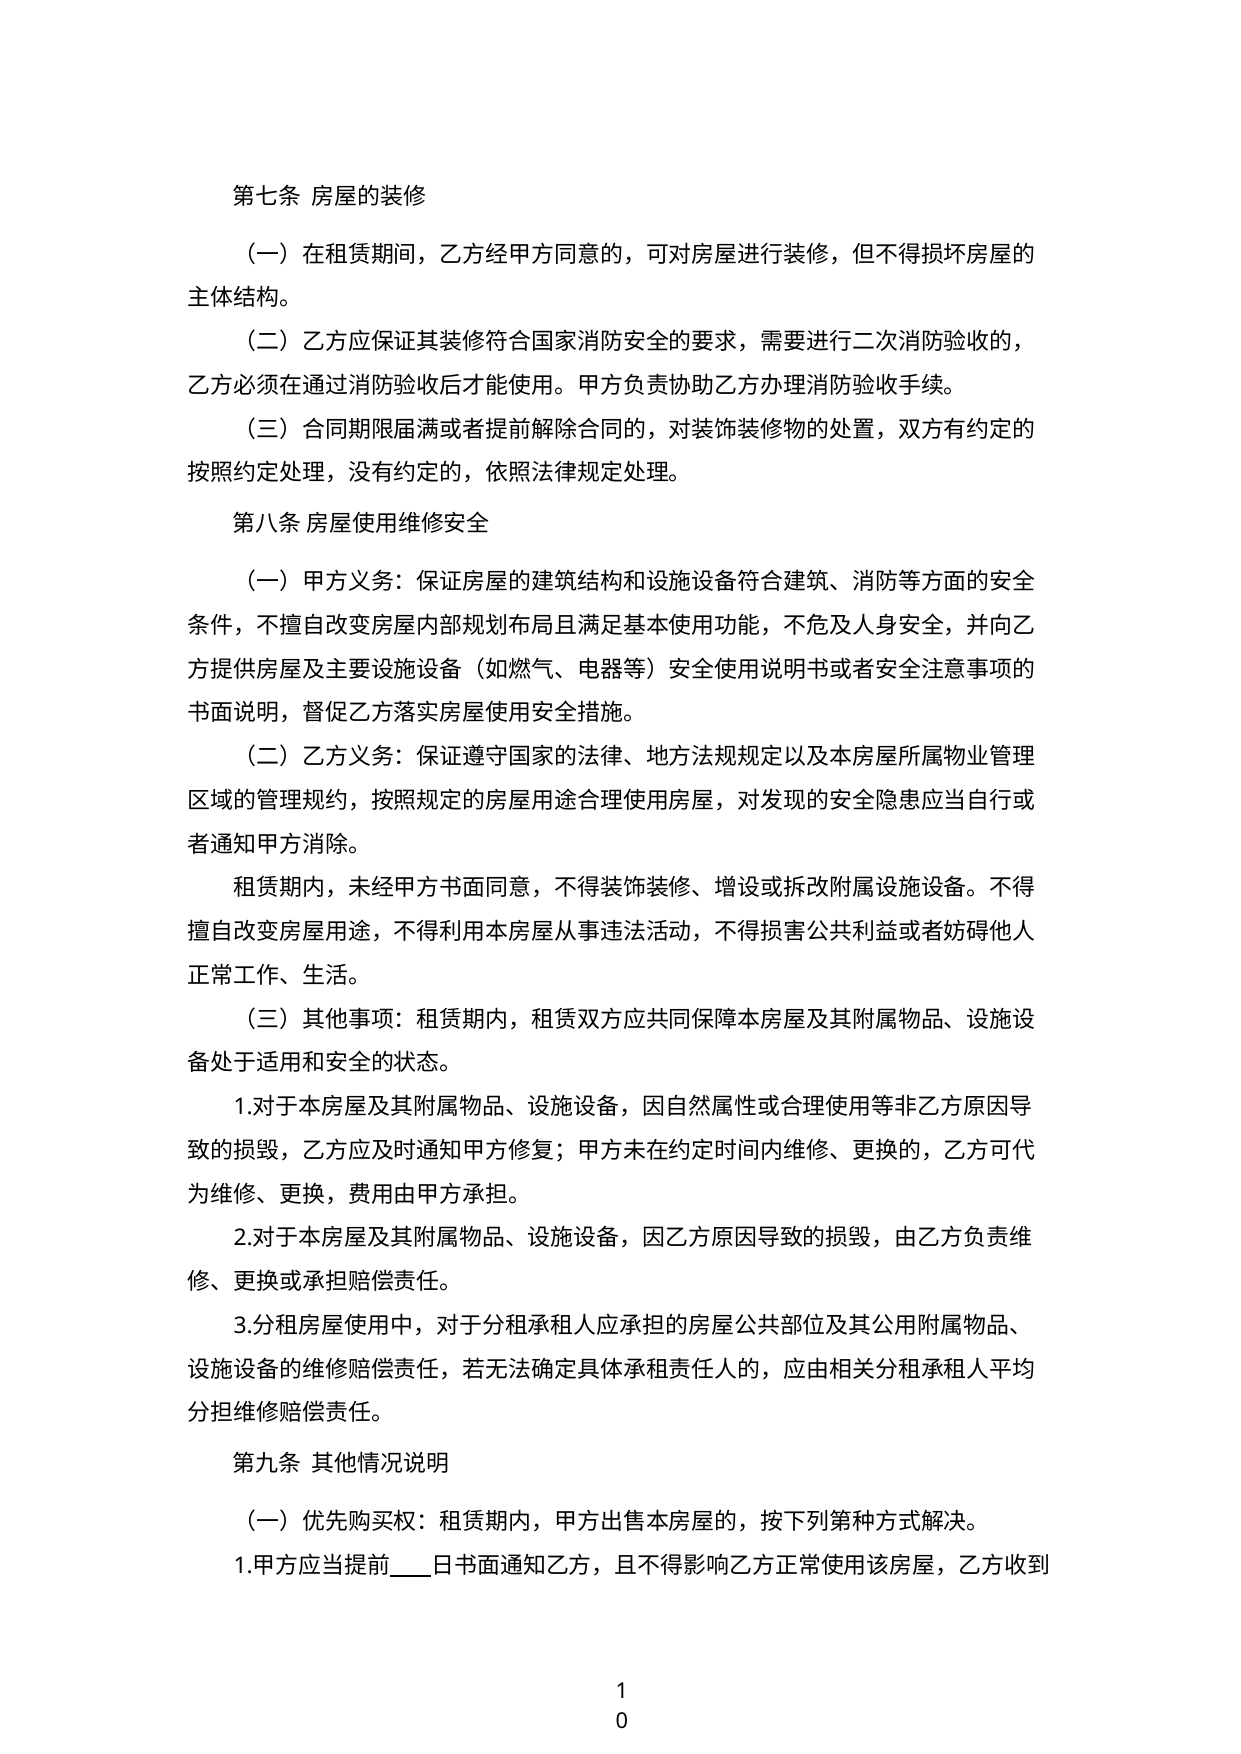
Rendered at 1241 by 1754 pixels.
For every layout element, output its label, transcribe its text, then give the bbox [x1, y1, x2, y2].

text （一）甲方义务：保证房屋的建筑结构和设施设备符合建筑、消防等方面的安全条件，不擅自改变房屋内部规划布局且满足基本使用功能，不危及人身安全，并向乙方提供房屋及主要设施设备（如燃气、电器等）安全使用说明书或者安全注意事项的书面说明，督促乙方落实房屋使用安全措施。 [187, 554, 1053, 729]
text 3.分租房屋使用中，对于分租承租人应承担的房屋公共部位及其公用附属物品、设施设备的维修赔偿责任，若无法确定具体承租责任人的，应由相关分租承租人平均分担维修赔偿责任。 [187, 1298, 1053, 1429]
list 第八条 房屋使用维修安全 [187, 489, 1053, 554]
text （一）优先购买权：租赁期内，甲方出售本房屋的，按下列第种方式解决。 [187, 1494, 1053, 1538]
text （三）合同期限届满或者提前解除合同的，对装饰装修物的处置，双方有约定的按照约定处理，没有约定的，依照法律规定处理。 [187, 402, 1053, 489]
text （一）在租赁期间，乙方经甲方同意的，可对房屋进行装修，但不得损坏房屋的主体结构。 [187, 227, 1053, 314]
text （二）乙方义务：保证遵守国家的法律、地方法规规定以及本房屋所属物业管理区域的管理规约，按照规定的房屋用途合理使用房屋，对发现的安全隐患应当自行或者通知甲方消除。 [187, 729, 1053, 861]
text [187, 1538, 1053, 1582]
text 租赁期内，未经甲方书面同意，不得装饰装修、增设或拆改附属设施设备。不得擅自改变房屋用途，不得利用本房屋从事违法活动，不得损害公共利益或者妨碍他人正常工作、生活。 [187, 861, 1053, 992]
text （三）其他事项：租赁期内，租赁双方应共同保障本房屋及其附属物品、设施设备处于适用和安全的状态。 [187, 992, 1053, 1079]
text （二）乙方应保证其装修符合国家消防安全的要求，需要进行二次消防验收的，乙方必须在通过消防验收后才能使用。甲方负责协助乙方办理消防验收手续。 [187, 314, 1053, 402]
list 第九条 其他情况说明 [187, 1429, 1053, 1494]
text 2.对于本房屋及其附属物品、设施设备，因乙方原因导致的损毁，由乙方负责维修、更换或承担赔偿责任。 [187, 1211, 1053, 1298]
list 第七条 房屋的装修 [187, 162, 1053, 227]
text 1.对于本房屋及其附属物品、设施设备，因自然属性或合理使用等非乙方原因导致的损毁，乙方应及时通知甲方修复；甲方未在约定时间内维修、更换的，乙方可代为维修、更换，费用由甲方承担。 [187, 1079, 1053, 1211]
